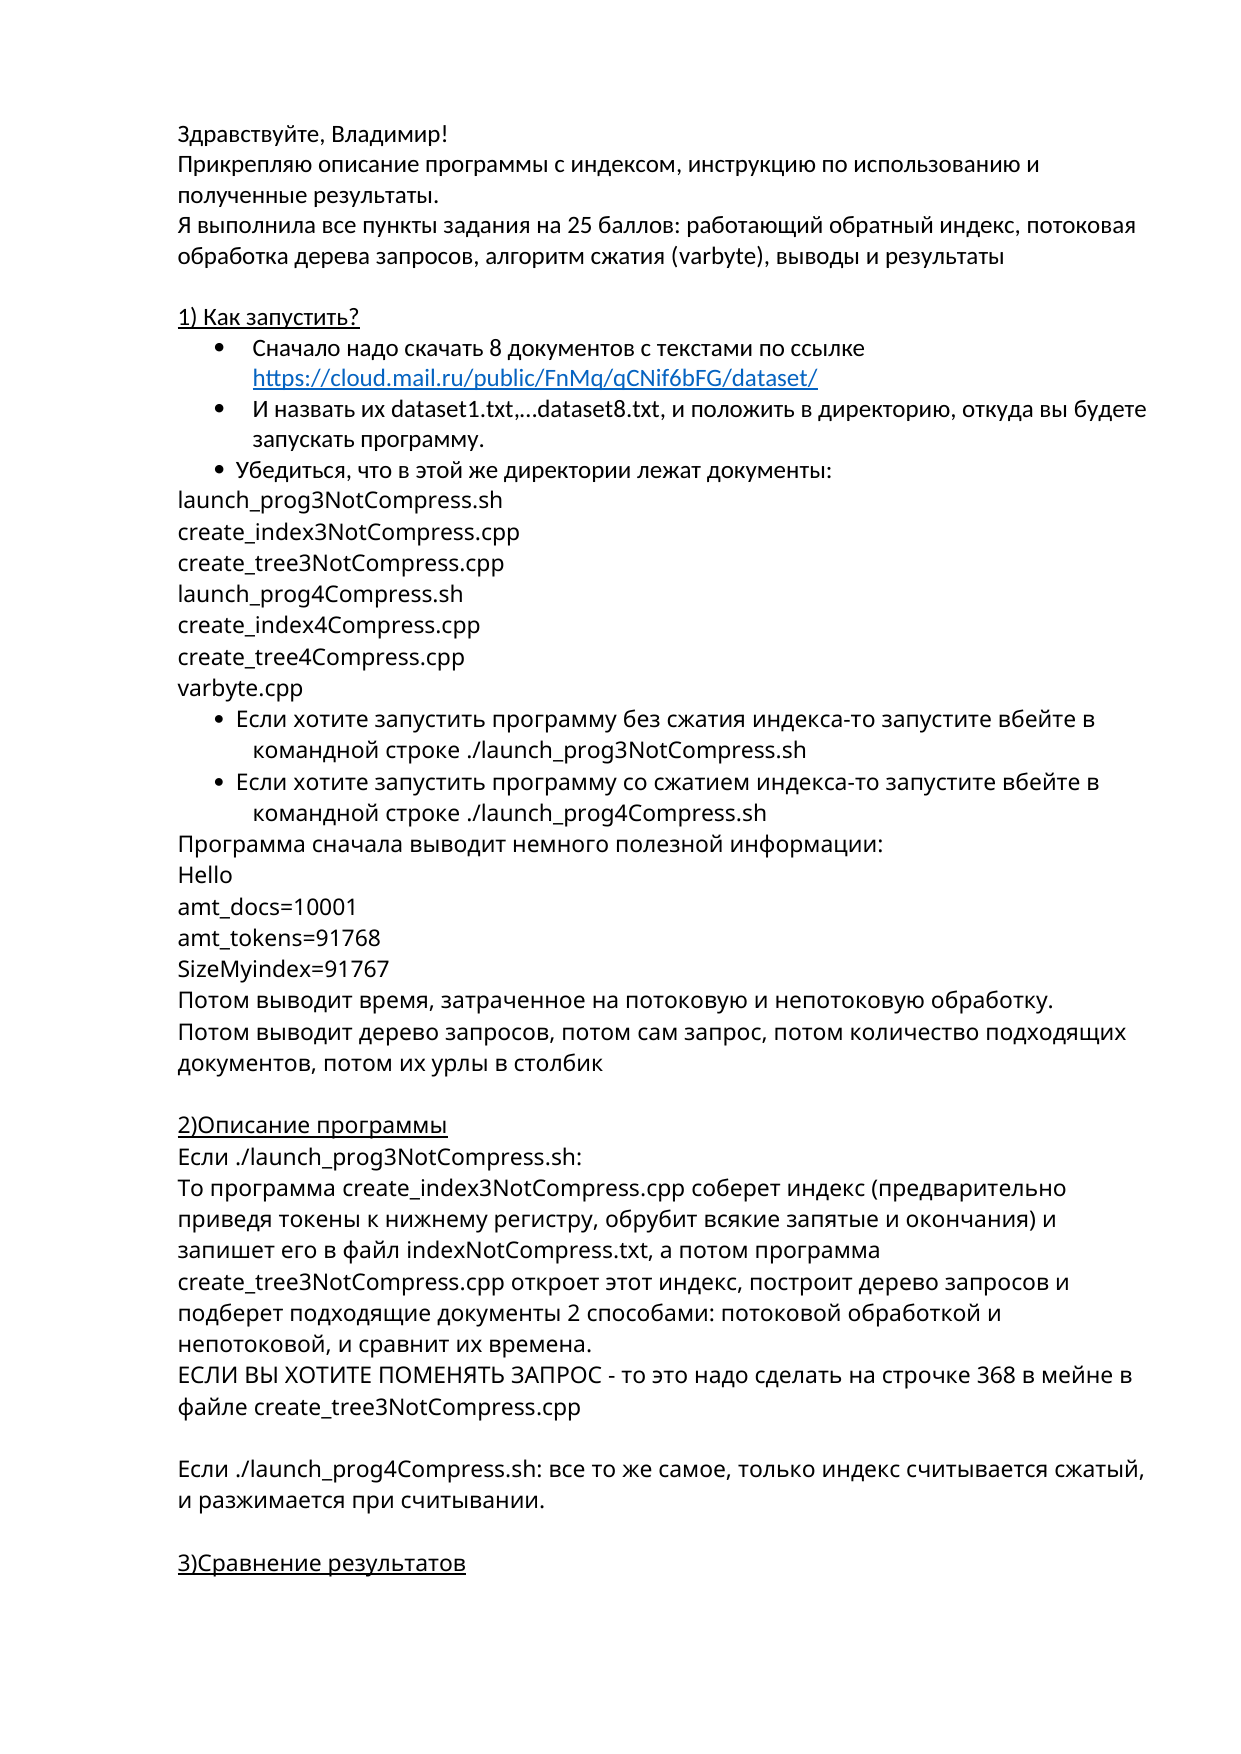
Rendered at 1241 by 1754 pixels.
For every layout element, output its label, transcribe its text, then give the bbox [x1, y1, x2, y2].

text SizeMyindex=91767 [177, 953, 1152, 984]
text Программа сначала выводит немного полезной информации: [177, 828, 1152, 859]
text Прикрепляю описание программы с индексом, инструкцию по использованию и полученные результаты. [177, 149, 1152, 210]
list И назвать их dataset1.txt,…dataset8.txt, и положить в директорию, откуда вы будете запускать программу. [215, 393, 1152, 454]
list Если хотите запустить программу со сжатием индекса-то запустите вбейте в командной строке ./launch_prog4Compress.sh [215, 766, 1152, 828]
text Я выполнила все пункты задания на 25 баллов: работающий обратный индекс, потоковая обработка дерева запросов, алгоритм сжатия (varbyte), выводы и результаты [177, 210, 1152, 271]
text ЕСЛИ ВЫ ХОТИТЕ ПОМЕНЯТЬ ЗАПРОС - то это надо сделать на строчке 368 в мейне в файле create_tree3NotCompress.cpp [177, 1359, 1152, 1422]
text 2)Описание программы [177, 1109, 1152, 1141]
text Если ./launch_prog4Compress.sh: все то же самое, только индекс считывается сжатый, и разжимается при считывании. [177, 1453, 1152, 1516]
text create_tree3NotCompress.cpp [177, 547, 1152, 578]
text Hello [177, 859, 1152, 891]
text Потом выводит дерево запросов, потом сам запрос, потом количество подходящих документов, потом их урлы в столбик [177, 1016, 1152, 1078]
text Если ./launch_prog3NotCompress.sh: [177, 1141, 1152, 1172]
text amt_tokens=91768 [177, 922, 1152, 953]
text create_index3NotCompress.cpp [177, 516, 1152, 547]
list Сначало надо скачать 8 документов с текстами по ссылке https://cloud.mail.ru/public/FnMq/qCNif6bFG/dataset/ [215, 332, 1152, 393]
text create_index4Compress.cpp [177, 609, 1152, 641]
text 1) Как запустить? [177, 301, 1152, 332]
text Потом выводит время, затраченное на потоковую и непотоковую обработку. [177, 984, 1152, 1016]
list Убедиться, что в этой же директории лежат документы: [215, 454, 1152, 484]
text 3)Сравнение результатов [177, 1547, 1152, 1578]
text То программа create_index3NotCompress.cpp соберет индекс (предварительно приведя токены к нижнему регистру, обрубит всякие запятые и окончания) и запишет его в файл indexNotCompress.txt, а потом программа create_tree3NotCompress.cpp откроет этот индекс, построит дерево запросов и подберет подходящие документы 2 способами: потоковой обработкой и непотоковой, и сравнит их времена. [177, 1172, 1152, 1359]
text amt_docs=10001 [177, 891, 1152, 922]
text launch_prog3NotCompress.sh [177, 484, 1152, 516]
text launch_prog4Compress.sh [177, 578, 1152, 609]
text varbyte.cpp [177, 672, 1152, 703]
text create_tree4Compress.cpp [177, 641, 1152, 672]
list Если хотите запустить программу без сжатия индекса-то запустите вбейте в командной строке ./launch_prog3NotCompress.sh [215, 703, 1152, 766]
text Здравствуйте, Владимир! [177, 118, 1152, 149]
